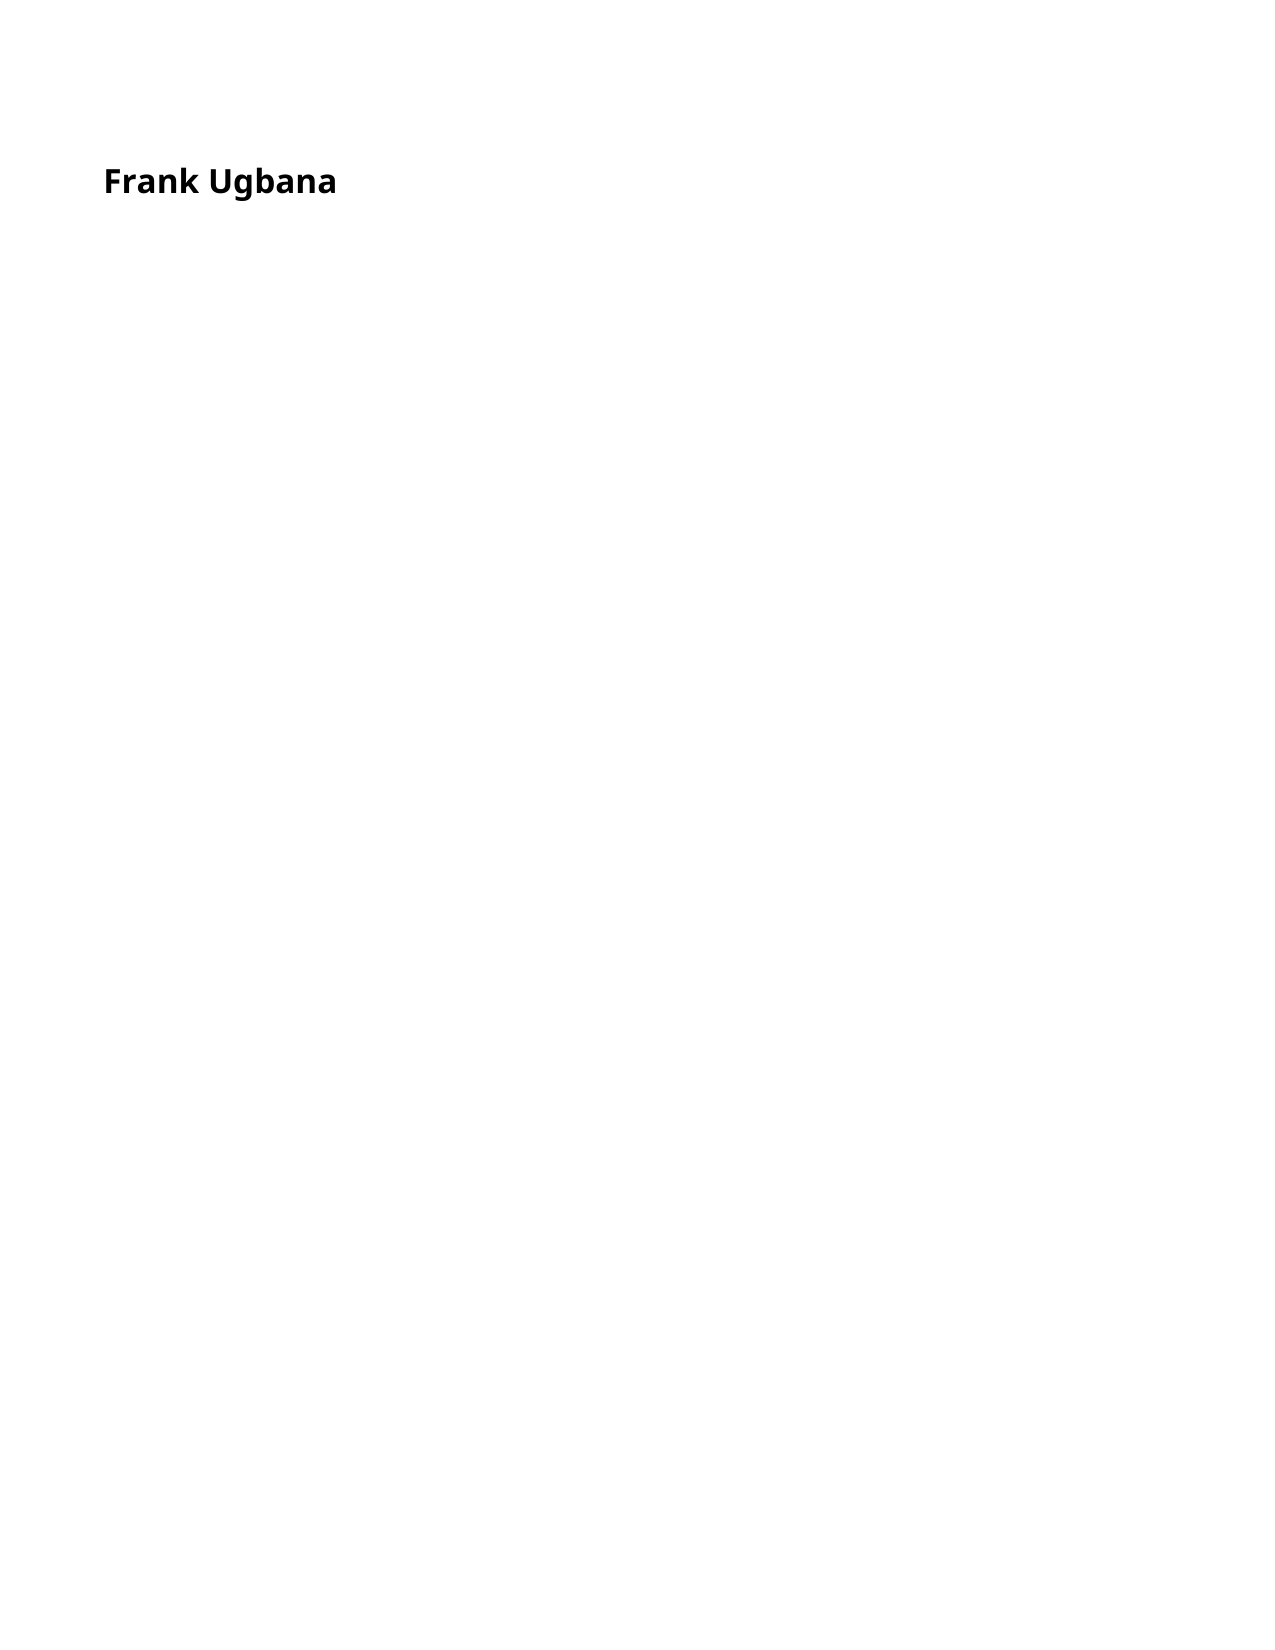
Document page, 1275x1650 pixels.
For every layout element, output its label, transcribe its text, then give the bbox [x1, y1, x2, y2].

text Frank Ugbana [103, 157, 1191, 203]
